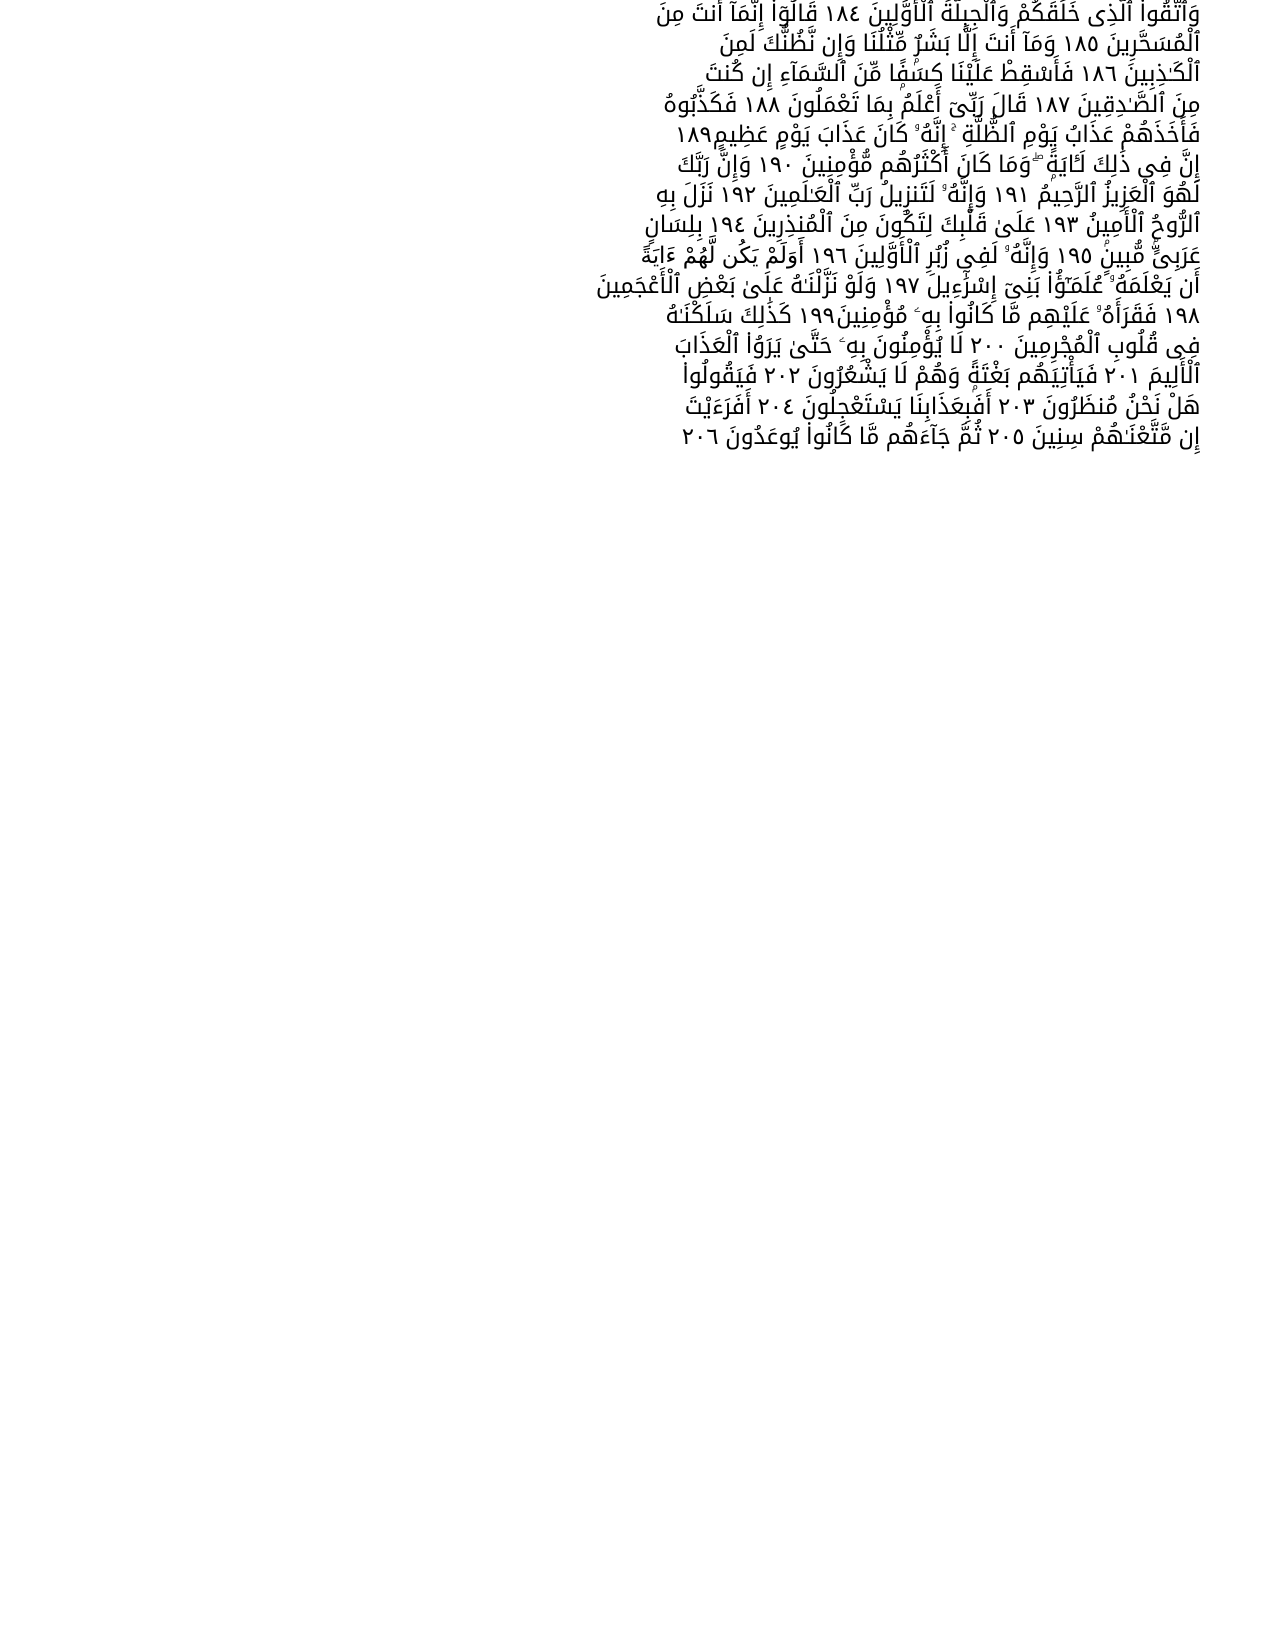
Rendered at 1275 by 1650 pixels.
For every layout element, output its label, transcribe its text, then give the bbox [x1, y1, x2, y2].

text ٱلْكَـٰذِبِينَ ١٨٦ فَأَسْقِطْ عَلَيْنَا كِسَفًۭا مِّنَ ٱلسَّمَآءِ إِن كُنتَ [75, 60, 1200, 87]
text لَهُوَ ٱلْعَزِيزُ ٱلرَّحِيمُ ١٩١ وَإِنَّهُۥ لَتَنزِيلُ رَبِّ ٱلْعَـٰلَمِينَ ١٩٢ نَزَلَ بِهِ [75, 181, 1200, 208]
text فَأَخَذَهُمْ عَذَابُ يَوْمِ ٱلظُّلَّةِ ۚ إِنَّهُۥ كَانَ عَذَابَ يَوْمٍ عَظِيمٍ ١٨٩ [75, 121, 1200, 147]
text مِنَ ٱلصَّـٰدِقِينَ ١٨٧ قَالَ رَبِّىٓ أَعْلَمُ بِمَا تَعْمَلُونَ ١٨٨ فَكَذَّبُوهُ [75, 91, 1200, 117]
text فِى قُلُوبِ ٱلْمُجْرِمِينَ ٢٠٠ لَا يُؤْمِنُونَ بِهِۦ حَتَّىٰ يَرَوُا۟ ٱلْعَذَابَ [75, 332, 1200, 359]
text إِن مَّتَّعْنَـٰهُمْ سِنِينَ ٢٠٥ ثُمَّ جَآءَهُم مَّا كَانُوا۟ يُوعَدُونَ ٢٠٦ [75, 423, 1200, 449]
text ٱلْمُسَحَّرِينَ ١٨٥ وَمَآ أَنتَ إِلَّا بَشَرٌۭ مِّثْلُنَا وَإِن نَّظُنُّكَ لَمِنَ [75, 30, 1200, 57]
text وَٱتَّقُوا۟ ٱلَّذِى خَلَقَكُمْ وَٱلْجِبِلَّةَ ٱلْأَوَّلِينَ ١٨٤ قَالُوٓا۟ إِنَّمَآ أَنتَ مِنَ [75, 0, 1200, 26]
text أَن يَعْلَمَهُۥ عُلَمَـٰٓؤُا۟ بَنِىٓ إِسْرَٰٓءِيلَ ١٩٧ وَلَوْ نَزَّلْنَـٰهُ عَلَىٰ بَعْضِ ٱلْأَعْجَمِينَ [75, 272, 1200, 298]
text ١٩٨ فَقَرَأَهُۥ عَلَيْهِم مَّا كَانُوا۟ بِهِۦ مُؤْمِنِينَ ١٩٩ كَذَٰلِكَ سَلَكْنَـٰهُ [75, 302, 1200, 328]
text ٱلْأَلِيمَ ٢٠١ فَيَأْتِيَهُم بَغْتَةًۭ وَهُمْ لَا يَشْعُرُونَ ٢٠٢ فَيَقُولُوا۟ [75, 362, 1200, 389]
text هَلْ نَحْنُ مُنظَرُونَ ٢٠٣ أَفَبِعَذَابِنَا يَسْتَعْجِلُونَ ٢٠٤ أَفَرَءَيْتَ [75, 393, 1200, 419]
text ٱلرُّوحُ ٱلْأَمِينُ ١٩٣ عَلَىٰ قَلْبِكَ لِتَكُونَ مِنَ ٱلْمُنذِرِينَ ١٩٤ بِلِسَانٍ [75, 211, 1200, 238]
text عَرَبِىٍّۢ مُّبِينٍۢ ١٩٥ وَإِنَّهُۥ لَفِى زُبُرِ ٱلْأَوَّلِينَ ١٩٦ أَوَلَمْ يَكُن لَّهُمْ ءَايَةً [75, 242, 1200, 268]
text إِنَّ فِى ذَٰلِكَ لَـَٔايَةًۭ ۖ وَمَا كَانَ أَكْثَرُهُم مُّؤْمِنِينَ ١٩٠ وَإِنَّ رَبَّكَ [75, 151, 1200, 177]
